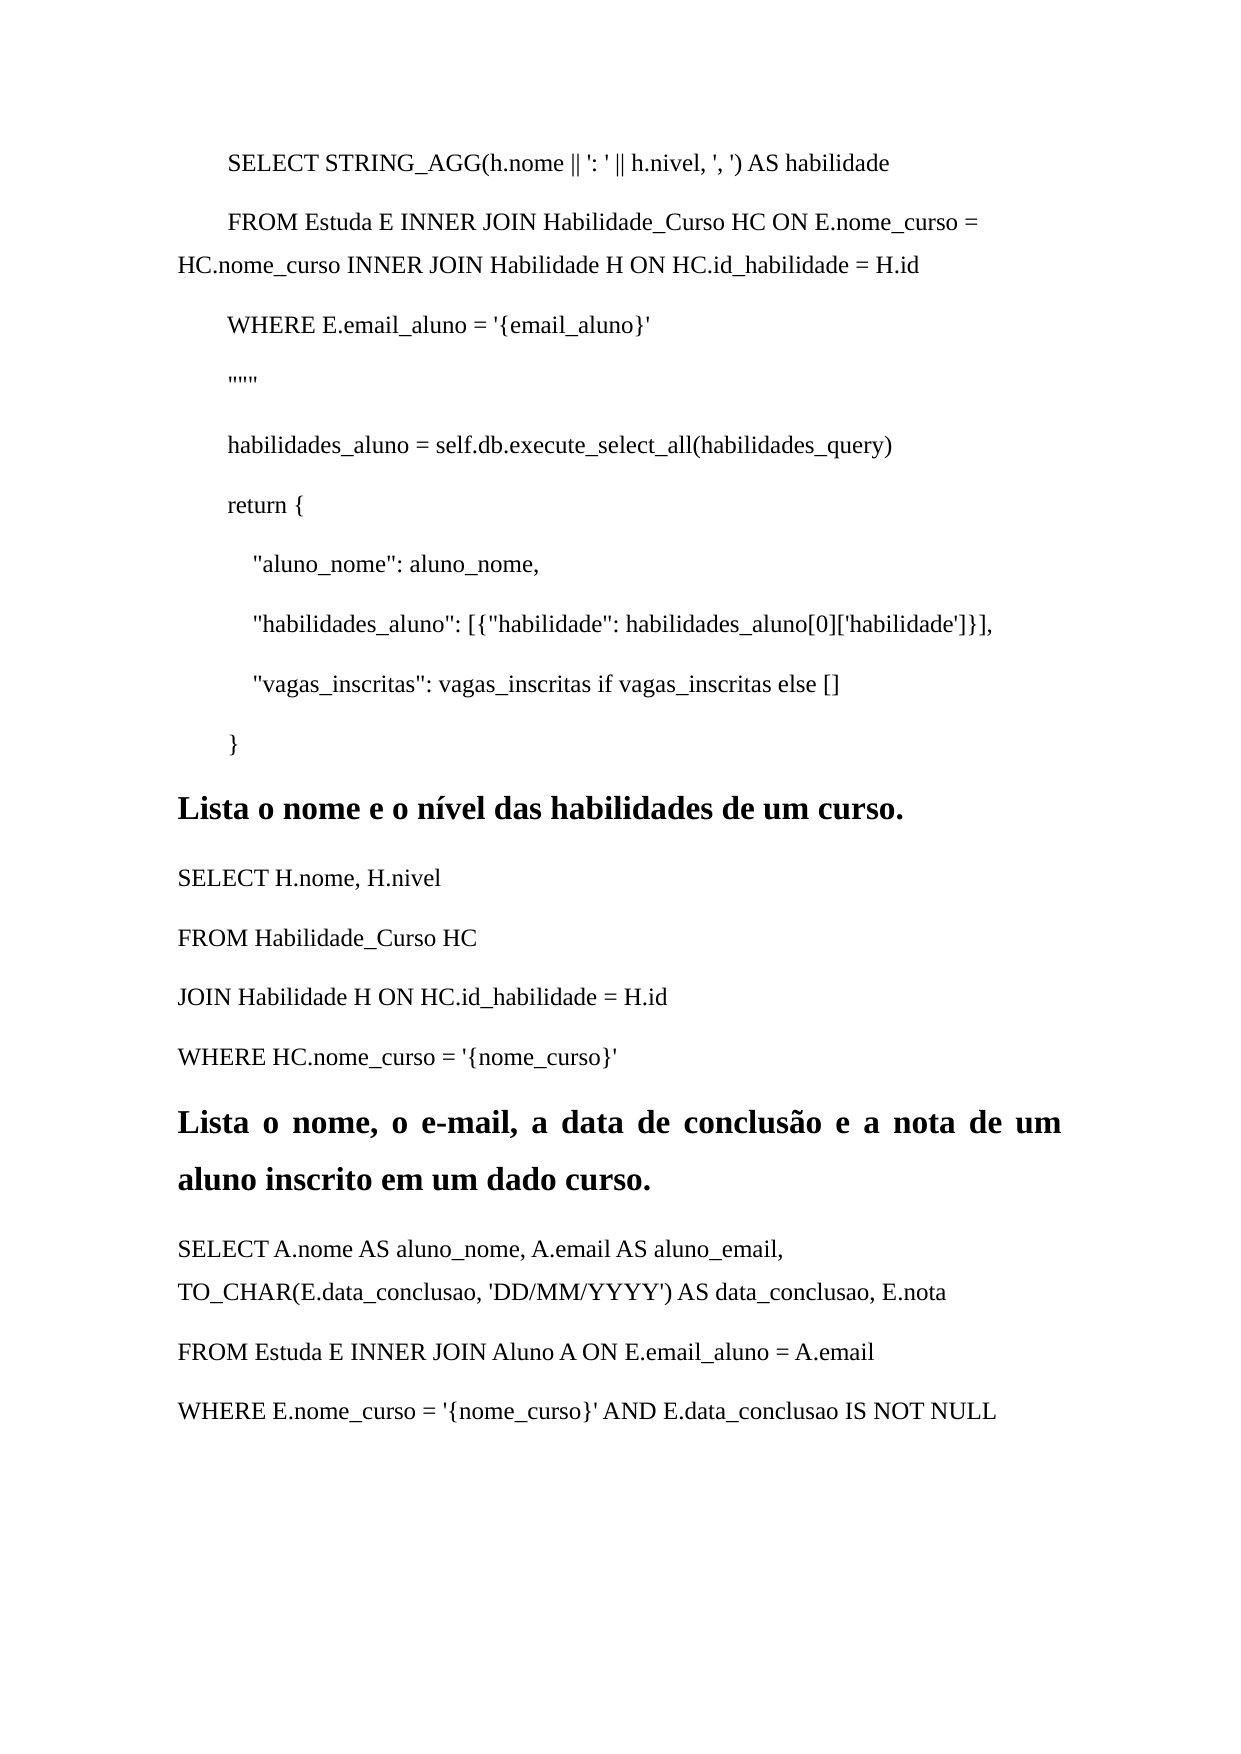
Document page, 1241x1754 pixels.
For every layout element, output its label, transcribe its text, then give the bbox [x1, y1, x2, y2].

text FROM Estuda E INNER JOIN Aluno A ON E.email_aluno = A.email [177, 1337, 1063, 1365]
text "aluno_nome": aluno_nome, [177, 549, 1063, 578]
text } [177, 729, 1063, 758]
text "vagas_inscritas": vagas_inscritas if vagas_inscritas else [] [177, 669, 1063, 698]
text "habilidades_aluno": [{"habilidade": habilidades_aluno[0]['habilidade']}], [177, 609, 1063, 638]
text SELECT H.nome, H.nivel [177, 863, 1063, 892]
text WHERE HC.nome_curso = '{nome_curso}' [177, 1042, 1063, 1071]
text Lista o nome, o e-mail, a data de conclusão e a nota de um aluno inscrito em um dado curso. [177, 1102, 1063, 1198]
text WHERE E.email_aluno = '{email_aluno}' [177, 310, 1063, 339]
text WHERE E.nome_curso = '{nome_curso}' AND E.data_conclusao IS NOT NULL [177, 1396, 1063, 1425]
text SELECT STRING_AGG(h.nome || ': ' || h.nivel, ', ') AS habilidade [177, 148, 1063, 176]
text SELECT A.nome AS aluno_nome, A.email AS aluno_email, TO_CHAR(E.data_conclusao, 'DD/MM/YYYY') AS data_conclusao, E.nota [177, 1234, 1063, 1306]
text habilidades_aluno = self.db.execute_select_all(habilidades_query) [177, 430, 1063, 459]
text FROM Estuda E INNER JOIN Habilidade_Curso HC ON E.nome_curso = HC.nome_curso INNER JOIN Habilidade H ON HC.id_habilidade = H.id [177, 207, 1063, 279]
text Lista o nome e o nível das habilidades de um curso. [177, 789, 1063, 827]
text return { [177, 490, 1063, 518]
text JOIN Habilidade H ON HC.id_habilidade = H.id [177, 982, 1063, 1011]
text FROM Habilidade_Curso HC [177, 923, 1063, 951]
text """ [177, 370, 1063, 399]
